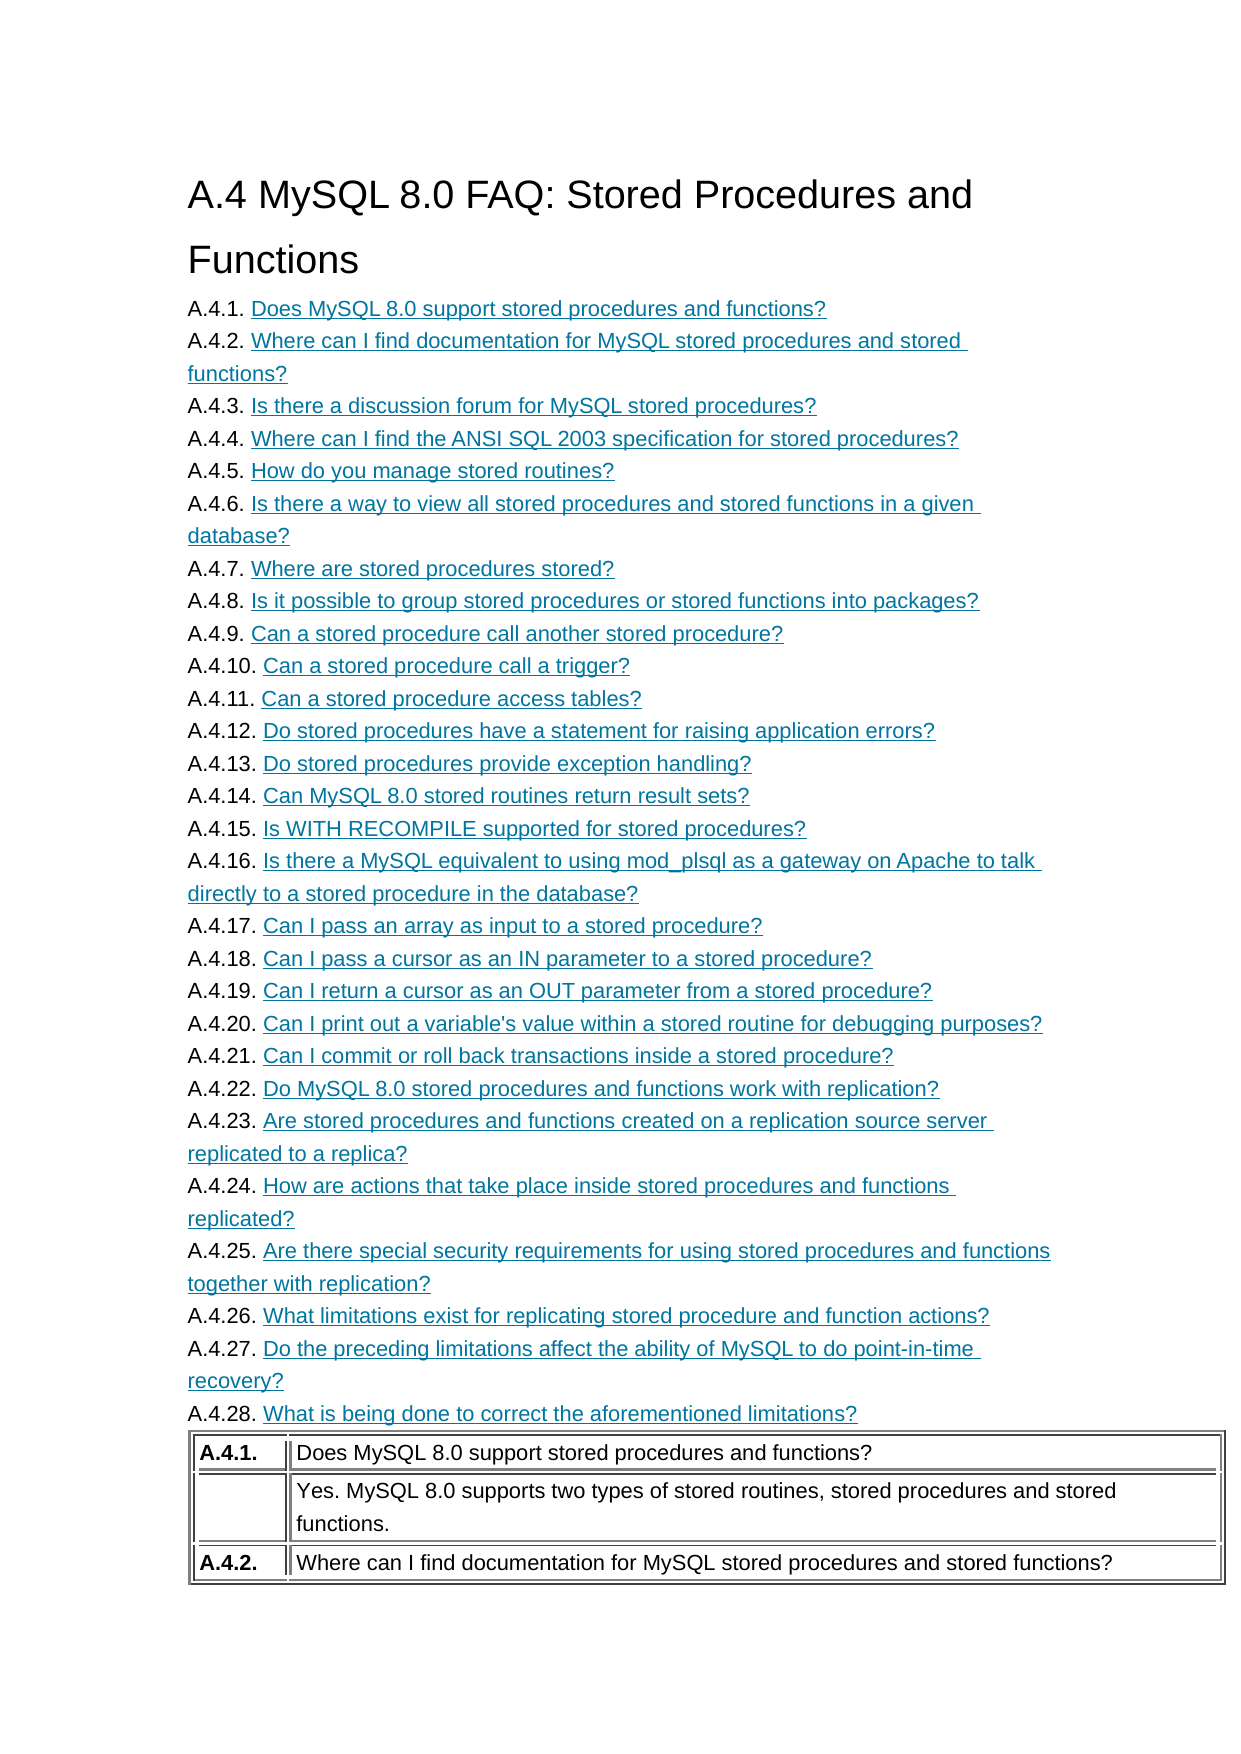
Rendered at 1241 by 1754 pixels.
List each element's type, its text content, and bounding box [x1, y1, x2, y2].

text A.4.23. Are stored procedures and functions created on a replication source server replicated to a replica? [187, 1104, 1053, 1169]
text A.4.3. Is there a discussion forum for MySQL stored procedures? [187, 389, 1053, 422]
text A.4.2. Where can I find documentation for MySQL stored procedures and stored functions? [187, 324, 1053, 389]
text A.4.8. Is it possible to group stored procedures or stored functions into packages? [187, 584, 1053, 617]
text A.4.24. How are actions that take place inside stored procedures and functions replicated? [187, 1169, 1053, 1234]
subtitle A.4 MySQL 8.0 FAQ: Stored Procedures and Functions [187, 162, 1053, 292]
text A.4.13. Do stored procedures provide exception handling? [187, 747, 1053, 779]
text A.4.11. Can a stored procedure access tables? [187, 682, 1053, 714]
text A.4.18. Can I pass a cursor as an IN parameter to a stored procedure? [187, 942, 1053, 974]
text A.4.17. Can I pass an array as input to a stored procedure? [187, 909, 1053, 942]
table_cell A.4.2. [191, 1540, 288, 1578]
text A.4.1. Does MySQL 8.0 support stored procedures and functions? [187, 292, 1053, 324]
text A.4.15. Is WITH RECOMPILE supported for stored procedures? [187, 812, 1053, 844]
text A.4.22. Do MySQL 8.0 stored procedures and functions work with replication? [187, 1072, 1053, 1104]
table_header A.4.1. [191, 1432, 288, 1468]
text A.4.25. Are there special security requirements for using stored procedures and functions together with replication? [187, 1234, 1053, 1299]
table_cell Where can I find documentation for MySQL stored procedures and stored functions? [289, 1540, 1223, 1578]
table_cell Yes. MySQL 8.0 supports two types of stored routines, stored procedures and stored functions. [289, 1468, 1223, 1540]
text A.4.5. How do you manage stored routines? [187, 454, 1053, 487]
text A.4.16. Is there a MySQL equivalent to using mod_plsql as a gateway on Apache to talk directly to a stored procedure in the database? [187, 844, 1053, 909]
text A.4.14. Can MySQL 8.0 stored routines return result sets? [187, 779, 1053, 812]
text A.4.9. Can a stored procedure call another stored procedure? [187, 617, 1053, 649]
text A.4.27. Do the preceding limitations affect the ability of MySQL to do point-in-time recovery? [187, 1332, 1053, 1397]
text A.4.19. Can I return a cursor as an OUT parameter from a stored procedure? [187, 974, 1053, 1007]
text A.4.10. Can a stored procedure call a trigger? [187, 649, 1053, 682]
text A.4.20. Can I print out a variable's value within a stored routine for debugging purposes? [187, 1007, 1053, 1039]
text A.4.21. Can I commit or roll back transactions inside a stored procedure? [187, 1039, 1053, 1072]
text A.4.6. Is there a way to view all stored procedures and stored functions in a given database? [187, 487, 1053, 552]
table_header Does MySQL 8.0 support stored procedures and functions? [289, 1436, 1220, 1468]
text A.4.28. What is being done to correct the aforementioned limitations? [187, 1397, 1053, 1429]
text A.4.7. Where are stored procedures stored? [187, 552, 1053, 584]
text A.4.26. What limitations exist for replicating stored procedure and function actions? [187, 1299, 1053, 1332]
text A.4.12. Do stored procedures have a statement for raising application errors? [187, 714, 1053, 747]
text A.4.4. Where can I find the ANSI SQL 2003 specification for stored procedures? [187, 422, 1053, 454]
table_cell [191, 1468, 288, 1540]
